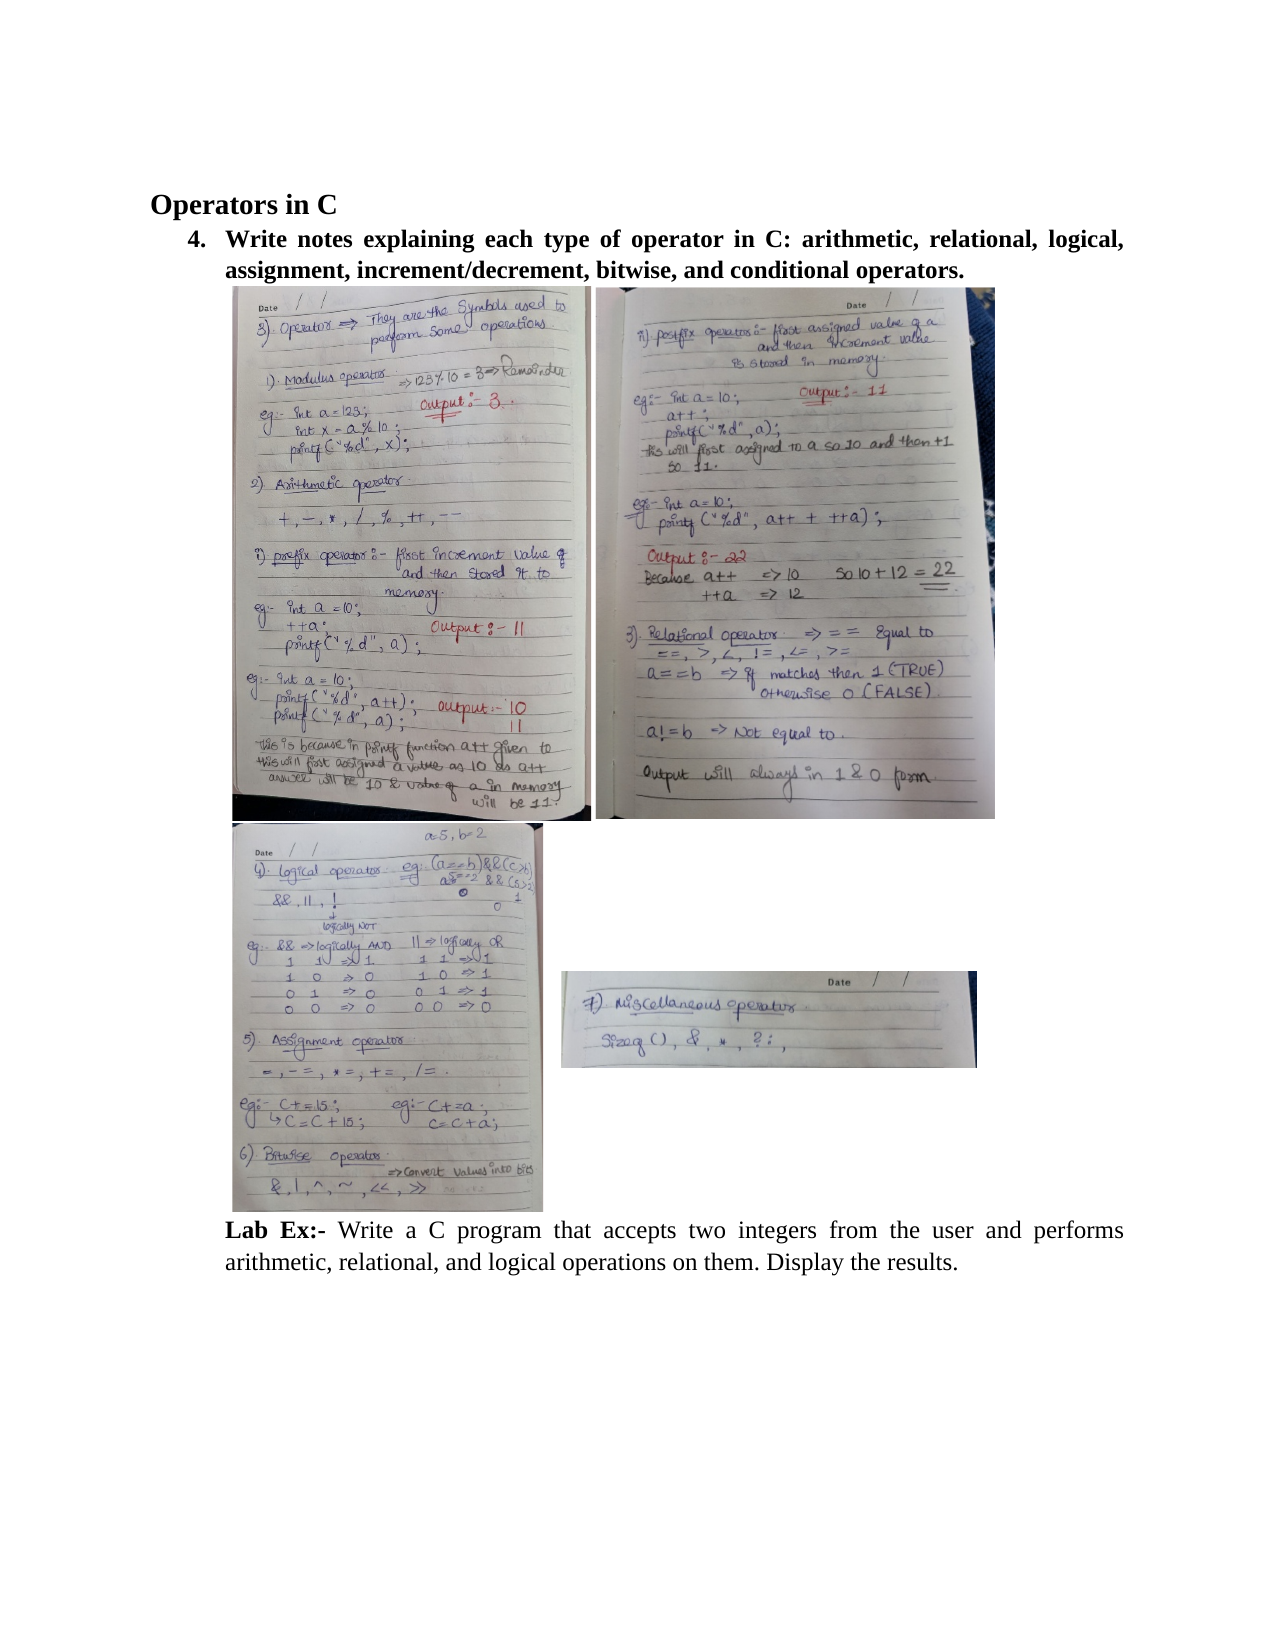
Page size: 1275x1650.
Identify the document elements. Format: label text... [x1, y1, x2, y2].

picture [561, 971, 977, 1068]
text Operators in C [150, 187, 1125, 220]
list Write notes explaining each type of operator in C: arithmetic, relational, logical, assignment, increment/decrement, bitwise, and conditional operators. [187, 224, 1125, 284]
list Lab Ex:- Write a C program that accepts two integers from the user and performs arithmetic, relational, and logical operations on them. Display the results. [225, 1216, 1125, 1276]
picture [232, 286, 592, 821]
picture [596, 288, 995, 819]
picture [232, 823, 544, 1212]
